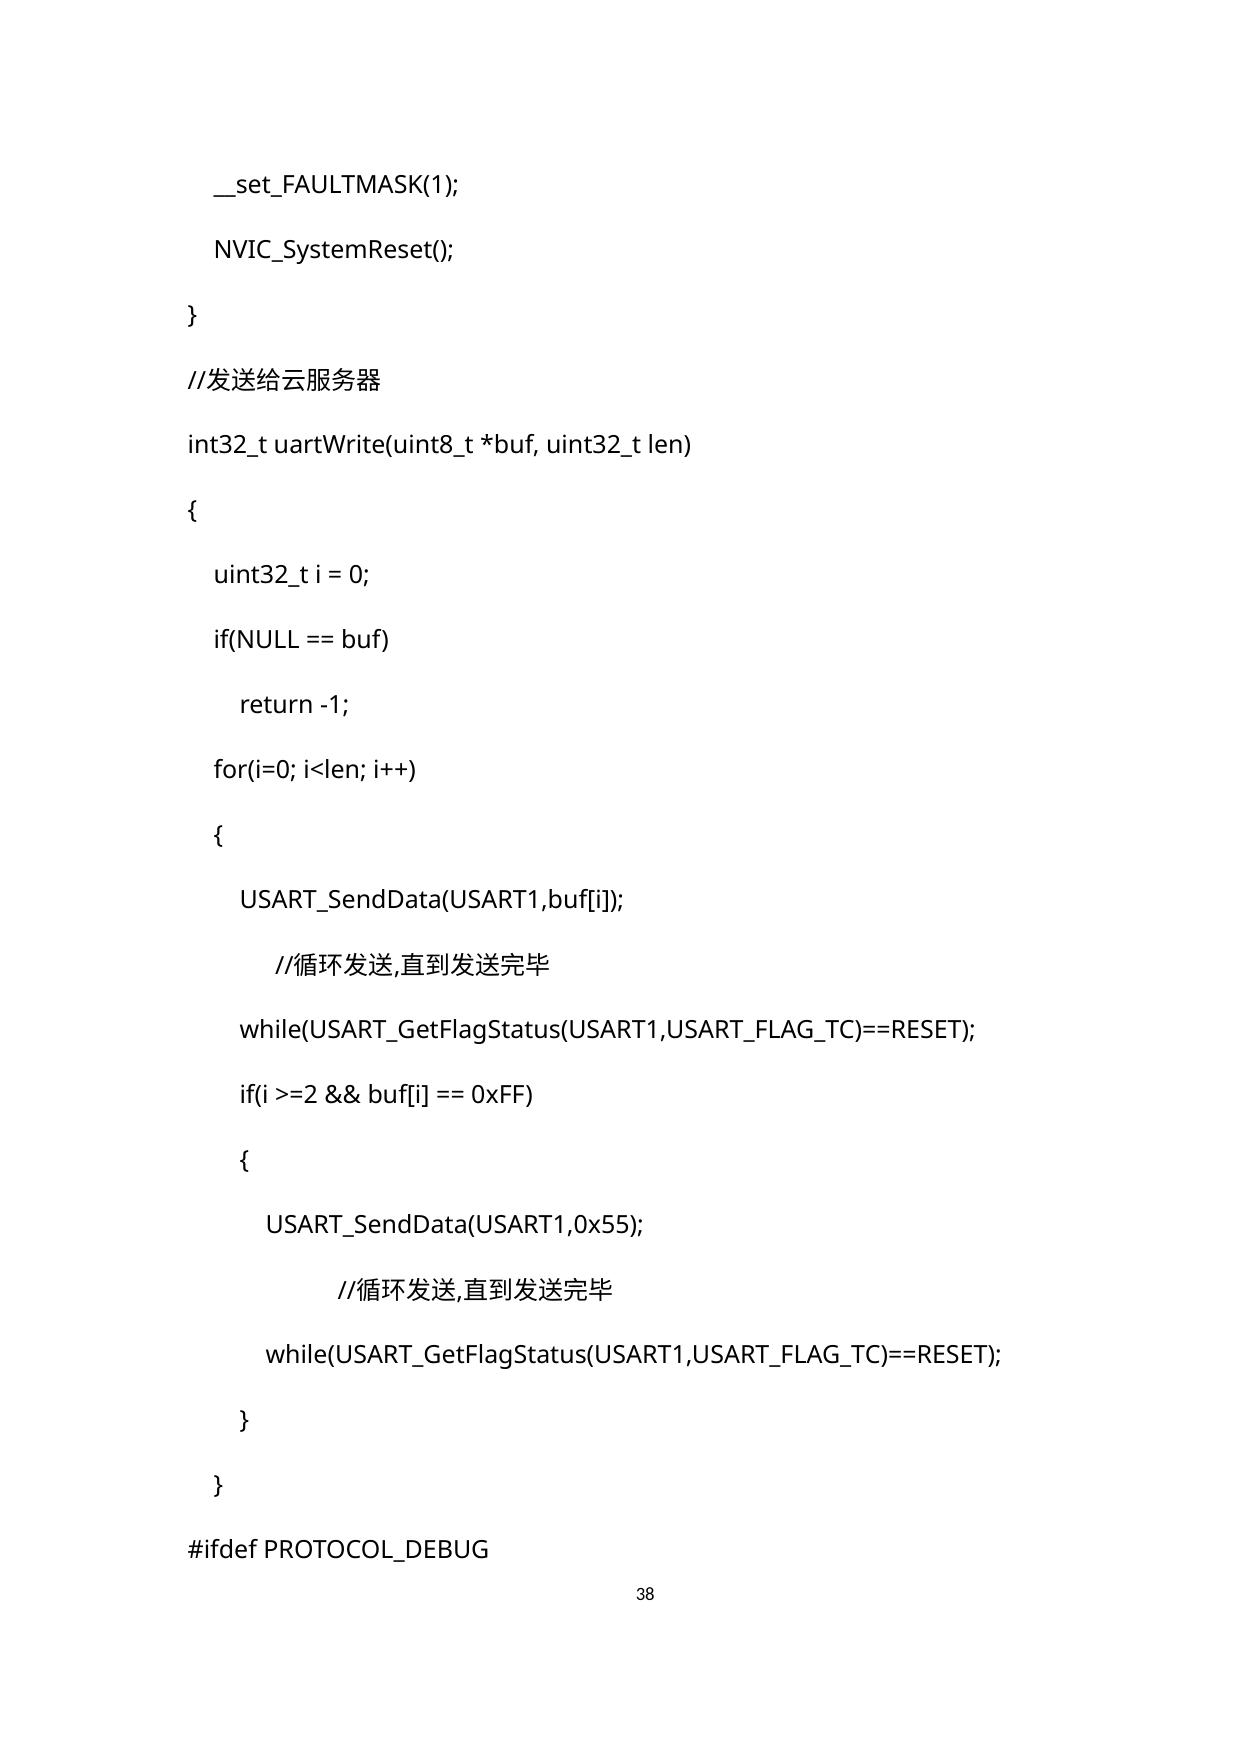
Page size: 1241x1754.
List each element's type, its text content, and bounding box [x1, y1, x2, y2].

text { [187, 801, 1053, 866]
text NVIC_SystemReset(); [187, 216, 1053, 281]
text while(USART_GetFlagStatus(USART1,USART_FLAG_TC)==RESET); [187, 1321, 1053, 1386]
text //循环发送,直到发送完毕 [275, 1256, 1053, 1321]
text if(NULL == buf) [187, 606, 1053, 671]
text if(i >=2 && buf[i] == 0xFF) [187, 1061, 1053, 1126]
text //循环发送,直到发送完毕 [231, 931, 1053, 996]
text return -1; [187, 671, 1053, 736]
text } [187, 281, 1053, 346]
text USART_SendData(USART1,0x55); [187, 1191, 1053, 1256]
text for(i=0; i<len; i++) [187, 736, 1053, 801]
text { [187, 1126, 1053, 1191]
text #ifdef PROTOCOL_DEBUG [187, 1516, 1053, 1581]
text uint32_t i = 0; [187, 541, 1053, 606]
text int32_t uartWrite(uint8_t *buf, uint32_t len) [187, 411, 1053, 476]
text USART_SendData(USART1,buf[i]); [187, 866, 1053, 931]
text while(USART_GetFlagStatus(USART1,USART_FLAG_TC)==RESET); [187, 996, 1053, 1061]
text { [187, 476, 1053, 541]
text } [187, 1451, 1053, 1516]
text } [187, 1386, 1053, 1451]
text //发送给云服务器 [187, 346, 1053, 411]
text __set_FAULTMASK(1); [187, 151, 1053, 216]
